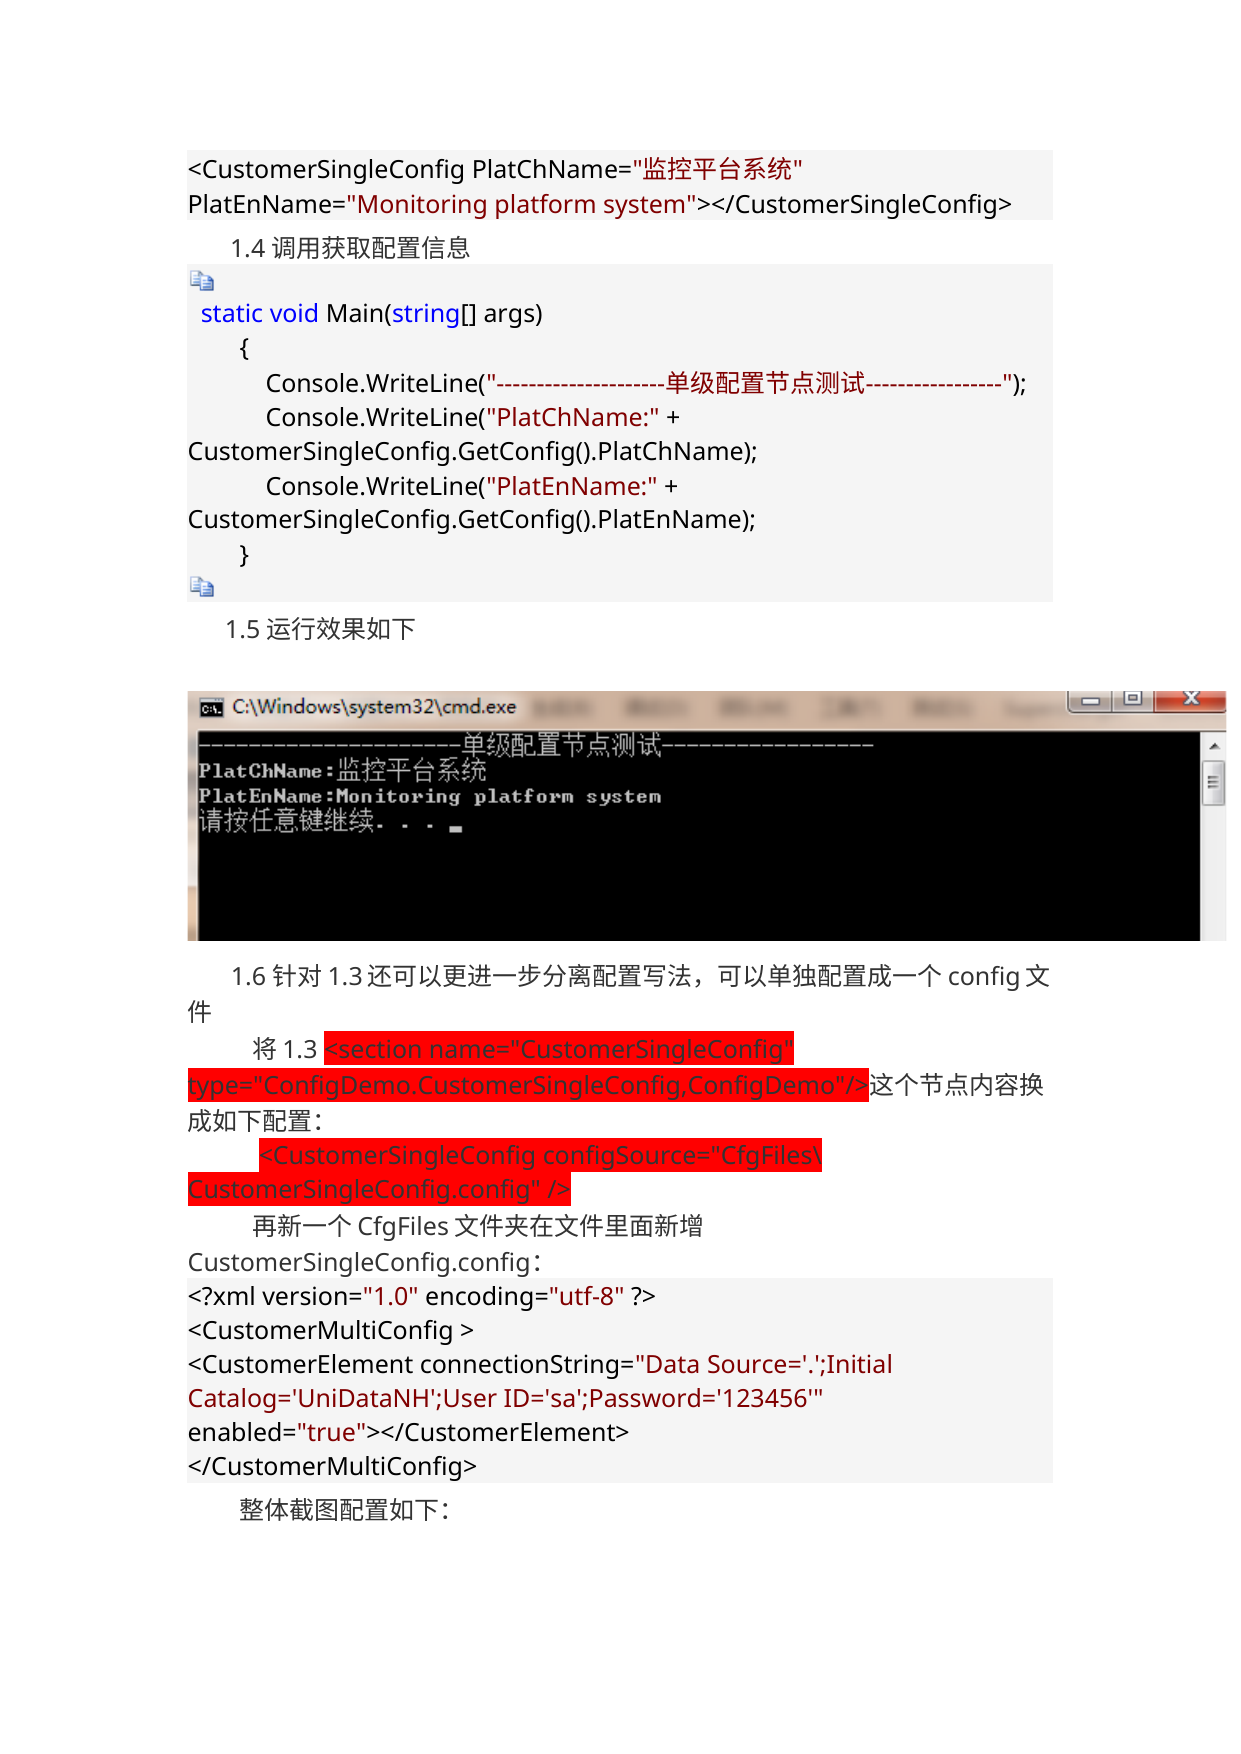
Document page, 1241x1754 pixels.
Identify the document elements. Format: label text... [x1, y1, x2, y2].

text <CustomerElement connectionString="Data Source='.';Initial Catalog='UniDataNH';User ID='sa';Password='123456'" enabled="true"></CustomerElement> [187, 1347, 1053, 1449]
text 1.5 运行效果如下 [187, 609, 1053, 646]
text </CustomerMultiConfig> [187, 1449, 1053, 1483]
text static void Main(string[] args) [187, 296, 1053, 330]
text 再新一个CfgFiles文件夹在文件里面新增CustomerSingleConfig.config： [187, 1206, 531, 1278]
text 将1.3 <section name="CustomerSingleConfig" type="ConfigDemo.CustomerSingleConfig,ConfigDemo"/>这个节点内容换成如下配置： [187, 1029, 1053, 1138]
picture [187, 264, 219, 296]
text <CustomerMultiConfig > [187, 1313, 1053, 1347]
text 再新一个CfgFiles文件夹在文件里面新增CustomerSingleConfig.config： [556, 1206, 1053, 1278]
text <?xml version="1.0" encoding="utf-8" ?> [187, 1278, 1053, 1313]
picture [187, 691, 1227, 941]
text 1.6 针对1.3还可以更进一步分离配置写法，可以单独配置成一个config文件 [187, 957, 1053, 1029]
text 整体截图配置如下： [187, 1491, 1053, 1527]
text Console.WriteLine("---------------------单级配置节点测试-----------------"); [187, 364, 1053, 400]
picture [187, 570, 219, 602]
text <CustomerSingleConfig PlatChName="监控平台系统" PlatEnName="Monitoring platform system"></CustomerSingleConfig> [187, 150, 1053, 220]
text } [187, 536, 1053, 570]
text Console.WriteLine("PlatEnName:" + CustomerSingleConfig.GetConfig().PlatEnName); [187, 468, 1053, 536]
text Console.WriteLine("PlatChName:" + CustomerSingleConfig.GetConfig().PlatChName); [187, 400, 1053, 468]
text <CustomerSingleConfig configSource="CfgFiles\CustomerSingleConfig.config" /> [187, 1138, 259, 1206]
text 1.4 调用获取配置信息 [187, 228, 1053, 264]
text <CustomerSingleConfig configSource="CfgFiles\CustomerSingleConfig.config" /> [571, 1138, 1053, 1206]
text { [187, 330, 1053, 364]
